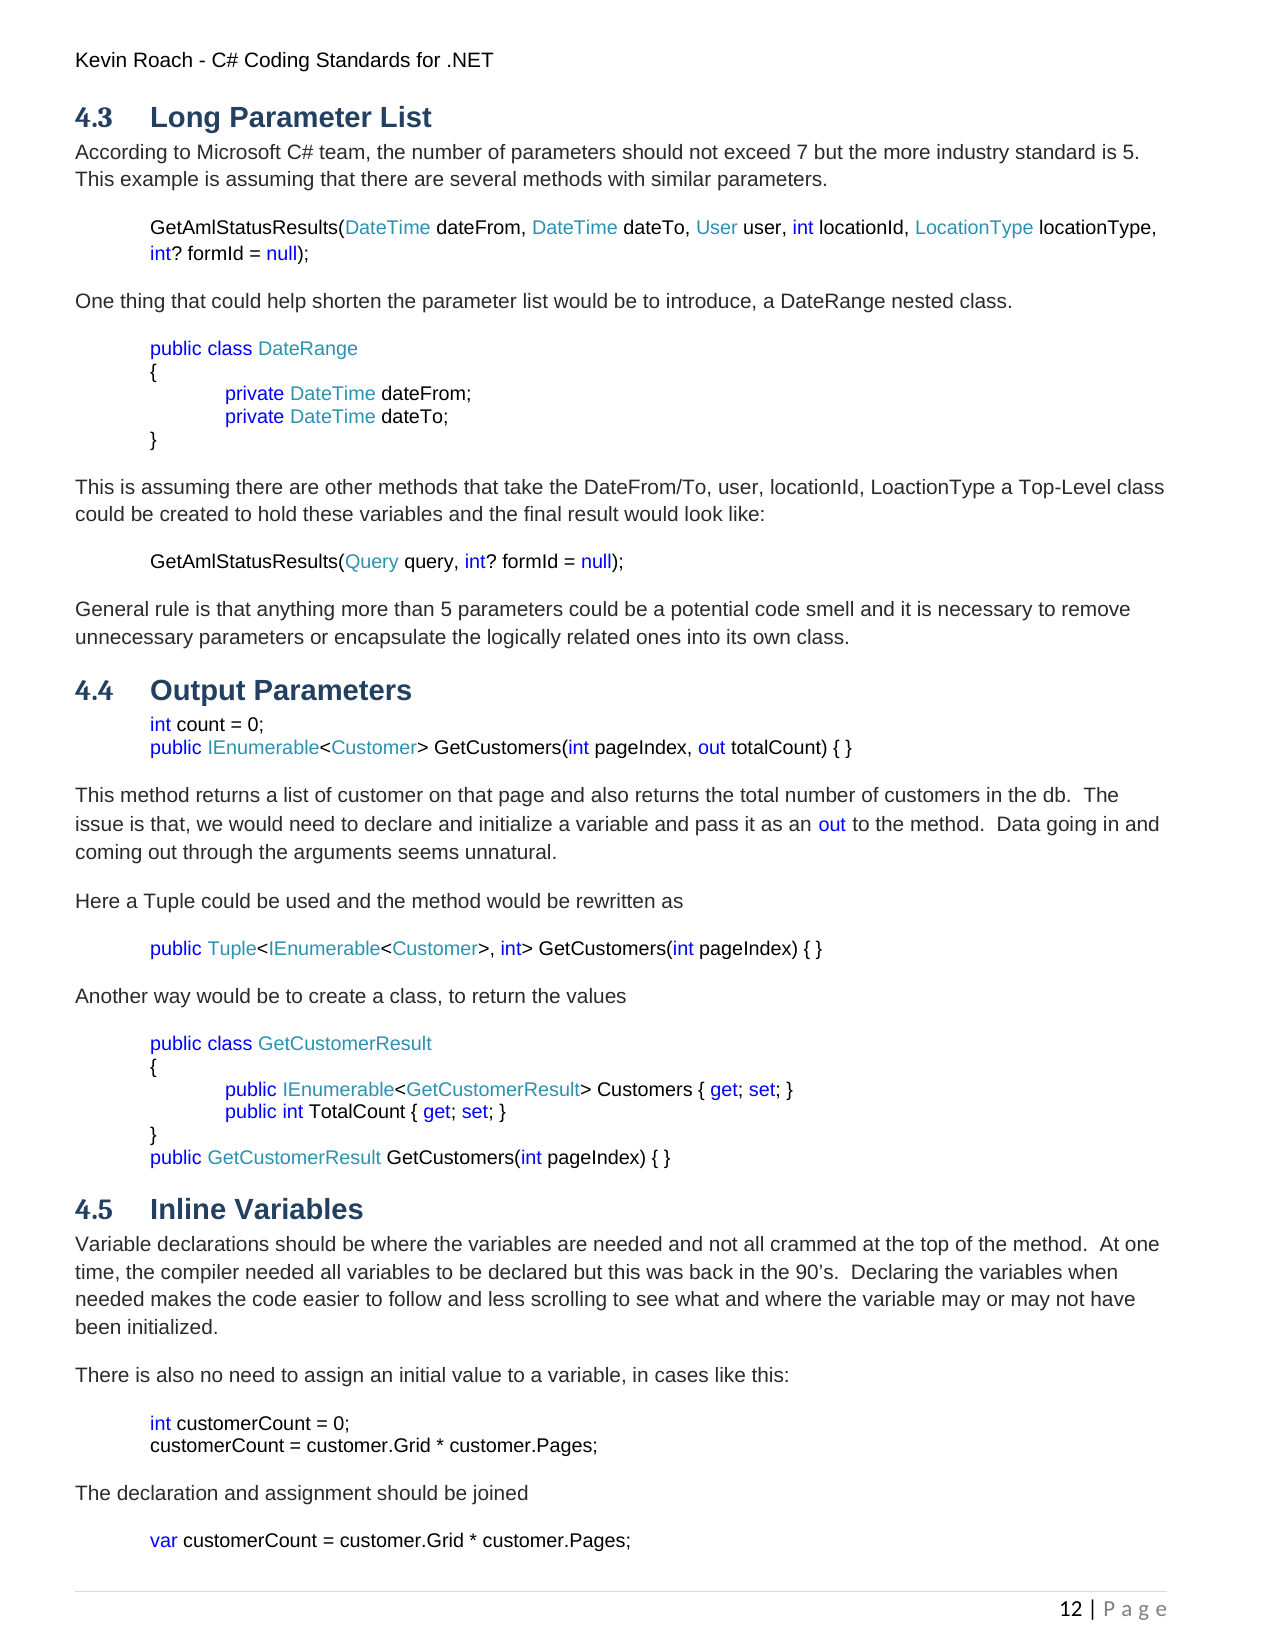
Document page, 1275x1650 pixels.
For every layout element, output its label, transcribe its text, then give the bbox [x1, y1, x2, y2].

text public class GetCustomerResult [75, 1032, 1167, 1055]
text public GetCustomerResult GetCustomers(int pageIndex) { } [75, 1146, 1167, 1168]
text Another way would be to create a class, to return the values [75, 984, 1167, 1008]
text GetAmlStatusResults(Query query, int? formId = null); [150, 550, 1167, 573]
text private DateTime dateFrom; [75, 382, 1167, 405]
text This method returns a list of customer on that page and also returns the total number of customers in the db. The issue is that, we would need to declare and initialize a variable and pass it as an out to the method. Data going in and coming out through the arguments seems unnatural. [75, 782, 1167, 864]
text General rule is that anything more than 5 parameters could be a potential code smell and it is necessary to remove unnecessary parameters or encapsulate the logically related ones into its own class. [75, 597, 1167, 649]
text Variable declarations should be where the variables are needed and not all crammed at the top of the method. At one time, the compiler needed all variables to be declared but this was back in the 90’s. Declaring the variables when needed makes the code easier to follow and less scrolling to see what and where the variable may or may not have been initialized. [75, 1232, 1167, 1339]
subtitle Inline Variables [75, 1192, 1167, 1227]
text public IEnumerable<Customer> GetCustomers(int pageIndex, out totalCount) { } [75, 736, 1167, 758]
text The declaration and assignment should be joined [75, 1481, 1167, 1505]
text There is also no need to assign an initial value to a variable, in cases like this: [75, 1363, 1167, 1387]
text int count = 0; [75, 713, 1167, 736]
text private DateTime dateTo; [75, 405, 1167, 428]
text public class DateRange [75, 337, 1167, 359]
text Here a Tuple could be used and the method would be rewritten as [75, 888, 1167, 912]
text { [75, 359, 1167, 382]
text int customerCount = 0; [75, 1411, 1167, 1434]
text public Tuple<IEnumerable<Customer>, int> GetCustomers(int pageIndex) { } [75, 937, 1167, 959]
text public IEnumerable<GetCustomerResult> Customers { get; set; } [75, 1077, 1167, 1100]
text GetAmlStatusResults(DateTime dateFrom, DateTime dateTo, User user, int locationId, LocationType locationType, int? formId = null); [150, 216, 1167, 264]
text } [75, 1123, 1167, 1146]
text { [75, 1055, 1167, 1077]
text This is assuming there are other methods that take the DateFrom/To, user, locationId, LoactionType a Top-Level class could be created to hold these variables and the final result would look like: [75, 474, 1167, 526]
text customerCount = customer.Grid * customer.Pages; [75, 1434, 1167, 1457]
text One thing that could help shorten the parameter list would be to introduce, a DateRange nested class. [75, 288, 1167, 312]
text } [75, 428, 1167, 450]
text According to Microsoft C# team, the number of parameters should not exceed 7 but the more industry standard is 5. This example is assuming that there are several methods with similar parameters. [75, 140, 1167, 191]
subtitle Output Parameters [75, 673, 1167, 708]
text public int TotalCount { get; set; } [75, 1100, 1167, 1123]
text var customerCount = customer.Grid * customer.Pages; [75, 1529, 1167, 1552]
subtitle Long Parameter List [75, 100, 1167, 134]
